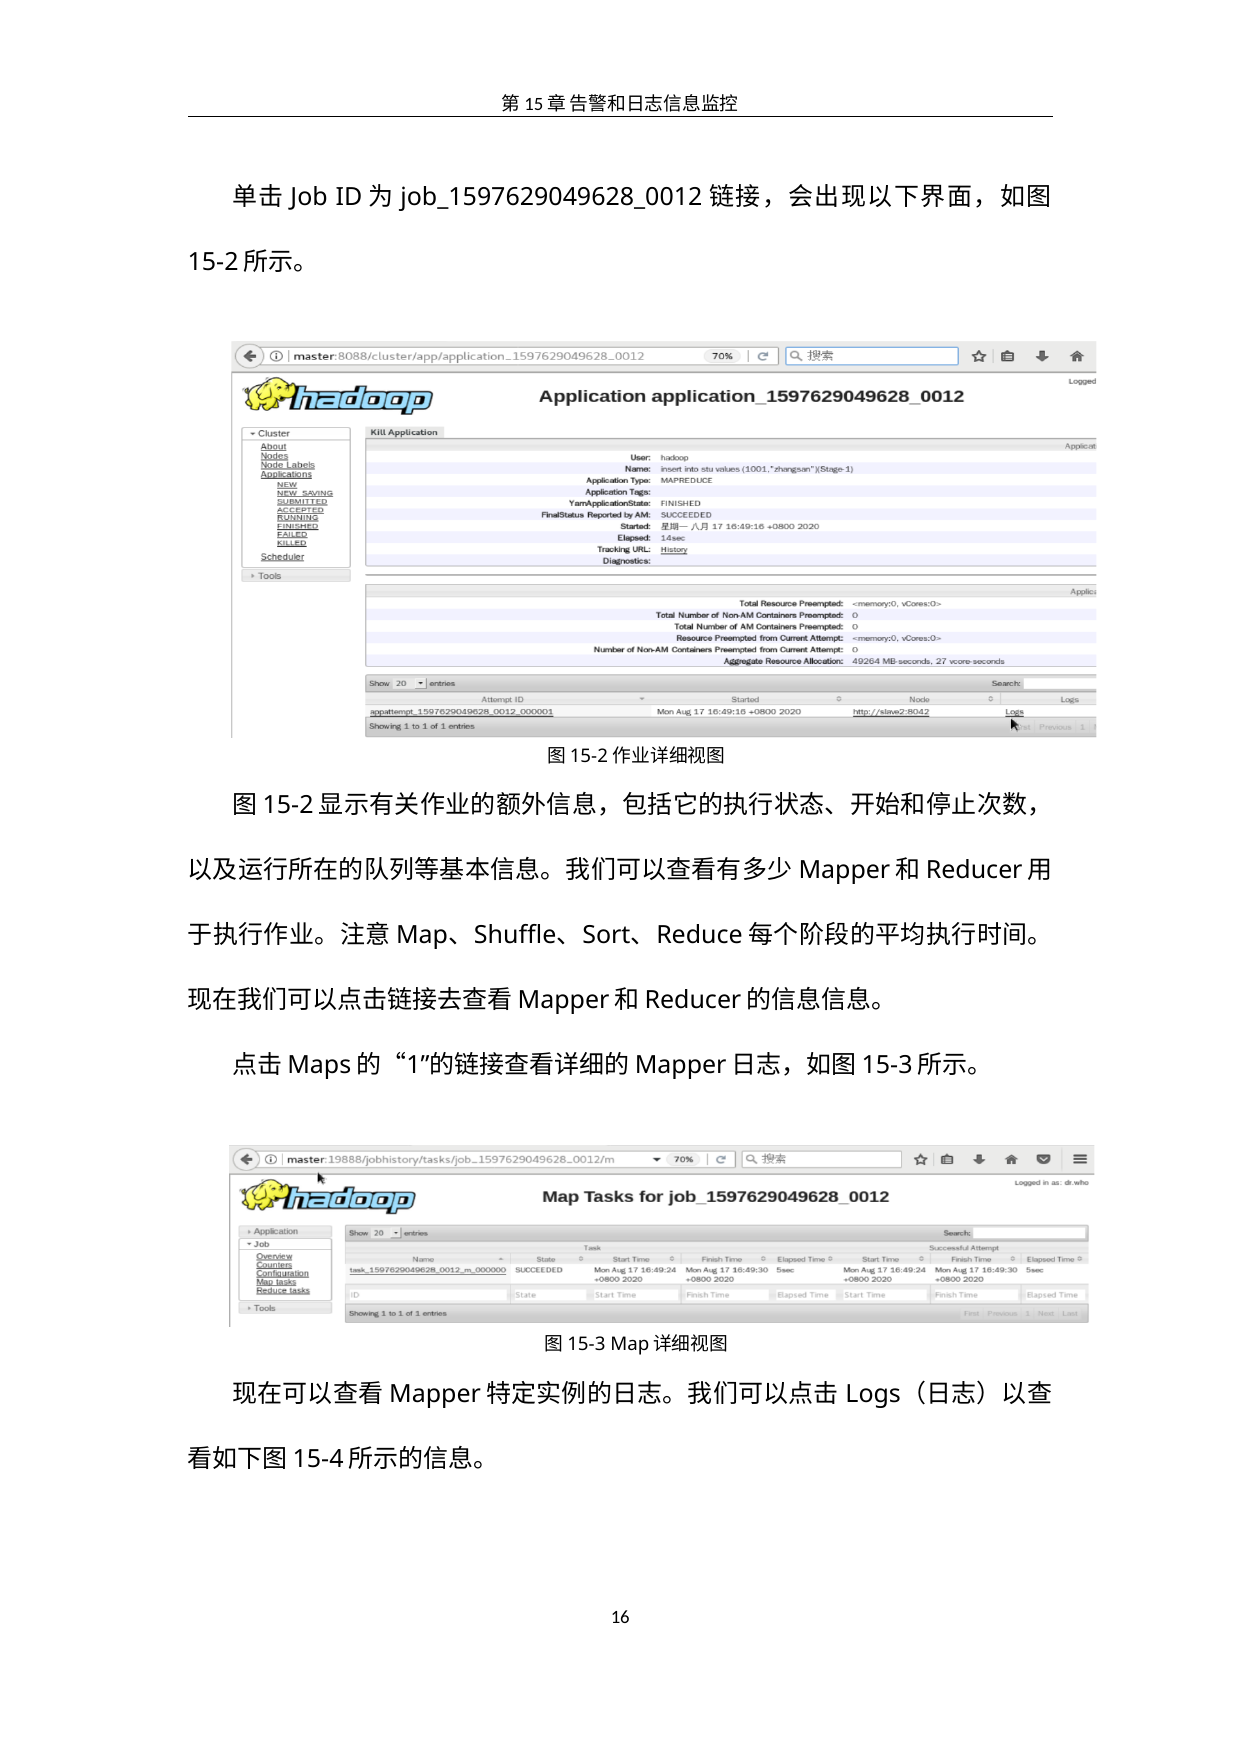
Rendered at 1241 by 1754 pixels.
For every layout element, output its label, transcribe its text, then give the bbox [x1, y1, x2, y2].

text 图15-3 Map详细视图 [187, 1326, 1053, 1359]
text 现在可以查看Mapper特定实例的日志。我们可以点击Logs（日志）以查看如下图15-4所示的信息。 [187, 1359, 1053, 1489]
text 图15-2显示有关作业的额外信息，包括它的执行状态、开始和停止次数，以及运行所在的队列等基本信息。我们可以查看有多少Mapper和Reducer用于执行作业。注意Map、Shuffle、Sort、Reduce每个阶段的平均执行时间。现在我们可以点击链接去查看Mapper和Reducer的信息信息。 [187, 770, 1053, 1030]
text 单击Job ID为job_1597629049628_0012链接，会出现以下界面，如图15-2所示。 [187, 162, 1053, 292]
picture [229, 1145, 1095, 1327]
text 点击Maps的“1”的链接查看详细的Mapper日志，如图15-3所示。 [187, 1030, 1053, 1095]
picture [231, 341, 1097, 738]
text 图15-2 作业详细视图 [187, 738, 1053, 770]
